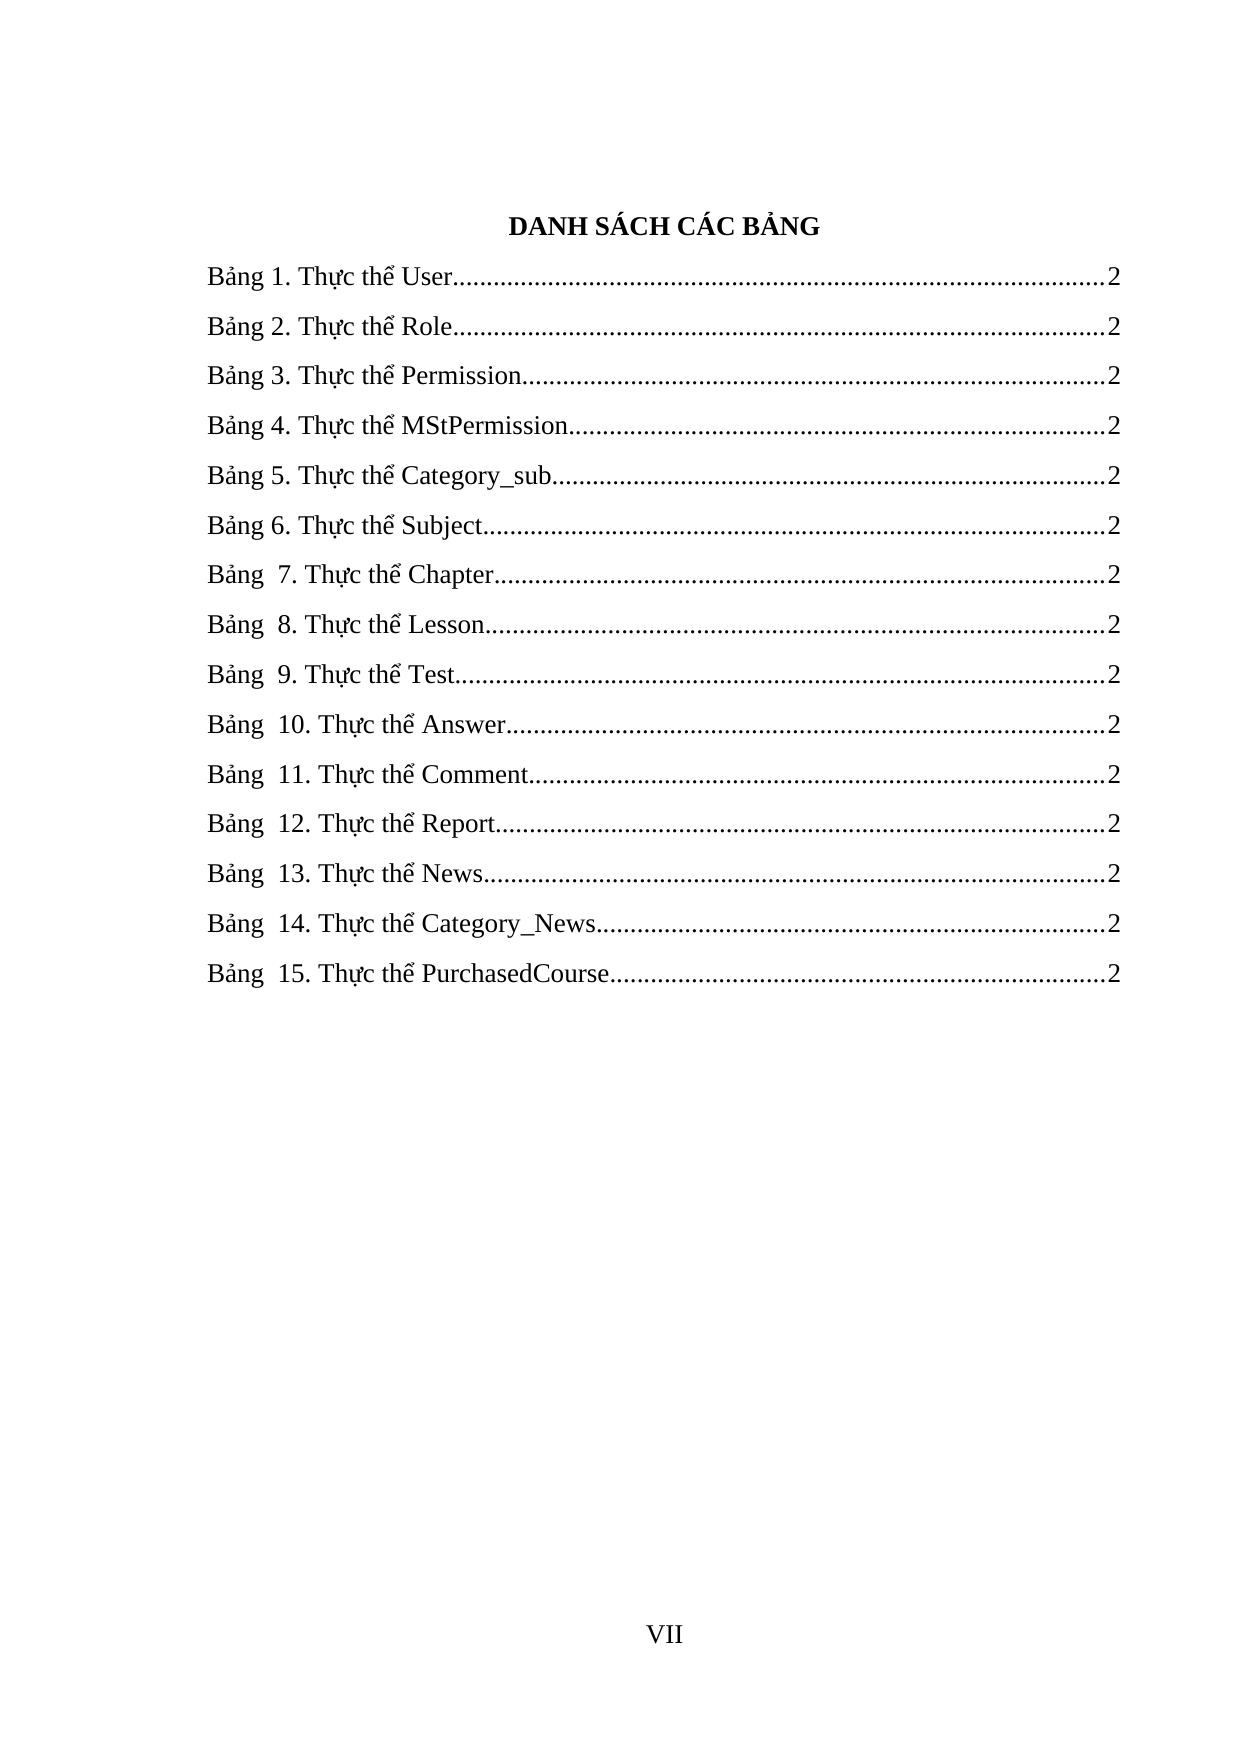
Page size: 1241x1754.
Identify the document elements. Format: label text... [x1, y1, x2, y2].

text Bảng 9. Thực thể Test 2 [207, 658, 1122, 689]
text Bảng 13. Thực thể News 2 [207, 857, 1122, 888]
text Bảng 11. Thực thể Comment 2 [207, 758, 1122, 789]
text Bảng 8. Thực thể Lesson 2 [207, 608, 1122, 639]
text Bảng 3. Thực thể Permission 2 [207, 359, 1122, 391]
text Bảng 5. Thực thể Category_sub 2 [207, 459, 1122, 490]
text Bảng 7. Thực thể Chapter 2 [207, 558, 1122, 590]
text Bảng 1. Thực thể User 2 [207, 260, 1122, 291]
text Bảng 10. Thực thể Answer 2 [207, 708, 1122, 739]
text Bảng 15. Thực thể PurchasedCourse 2 [207, 957, 1122, 988]
text Bảng 6. Thực thể Subject 2 [207, 509, 1122, 540]
subtitle DANH SÁCH CÁC BẢNG [207, 210, 1122, 241]
text Bảng 2. Thực thể Role 2 [207, 309, 1122, 341]
text Bảng 14. Thực thể Category_News 2 [207, 907, 1122, 938]
text Bảng 4. Thực thể MStPermission 2 [207, 409, 1122, 440]
text Bảng 12. Thực thể Report 2 [207, 807, 1122, 839]
